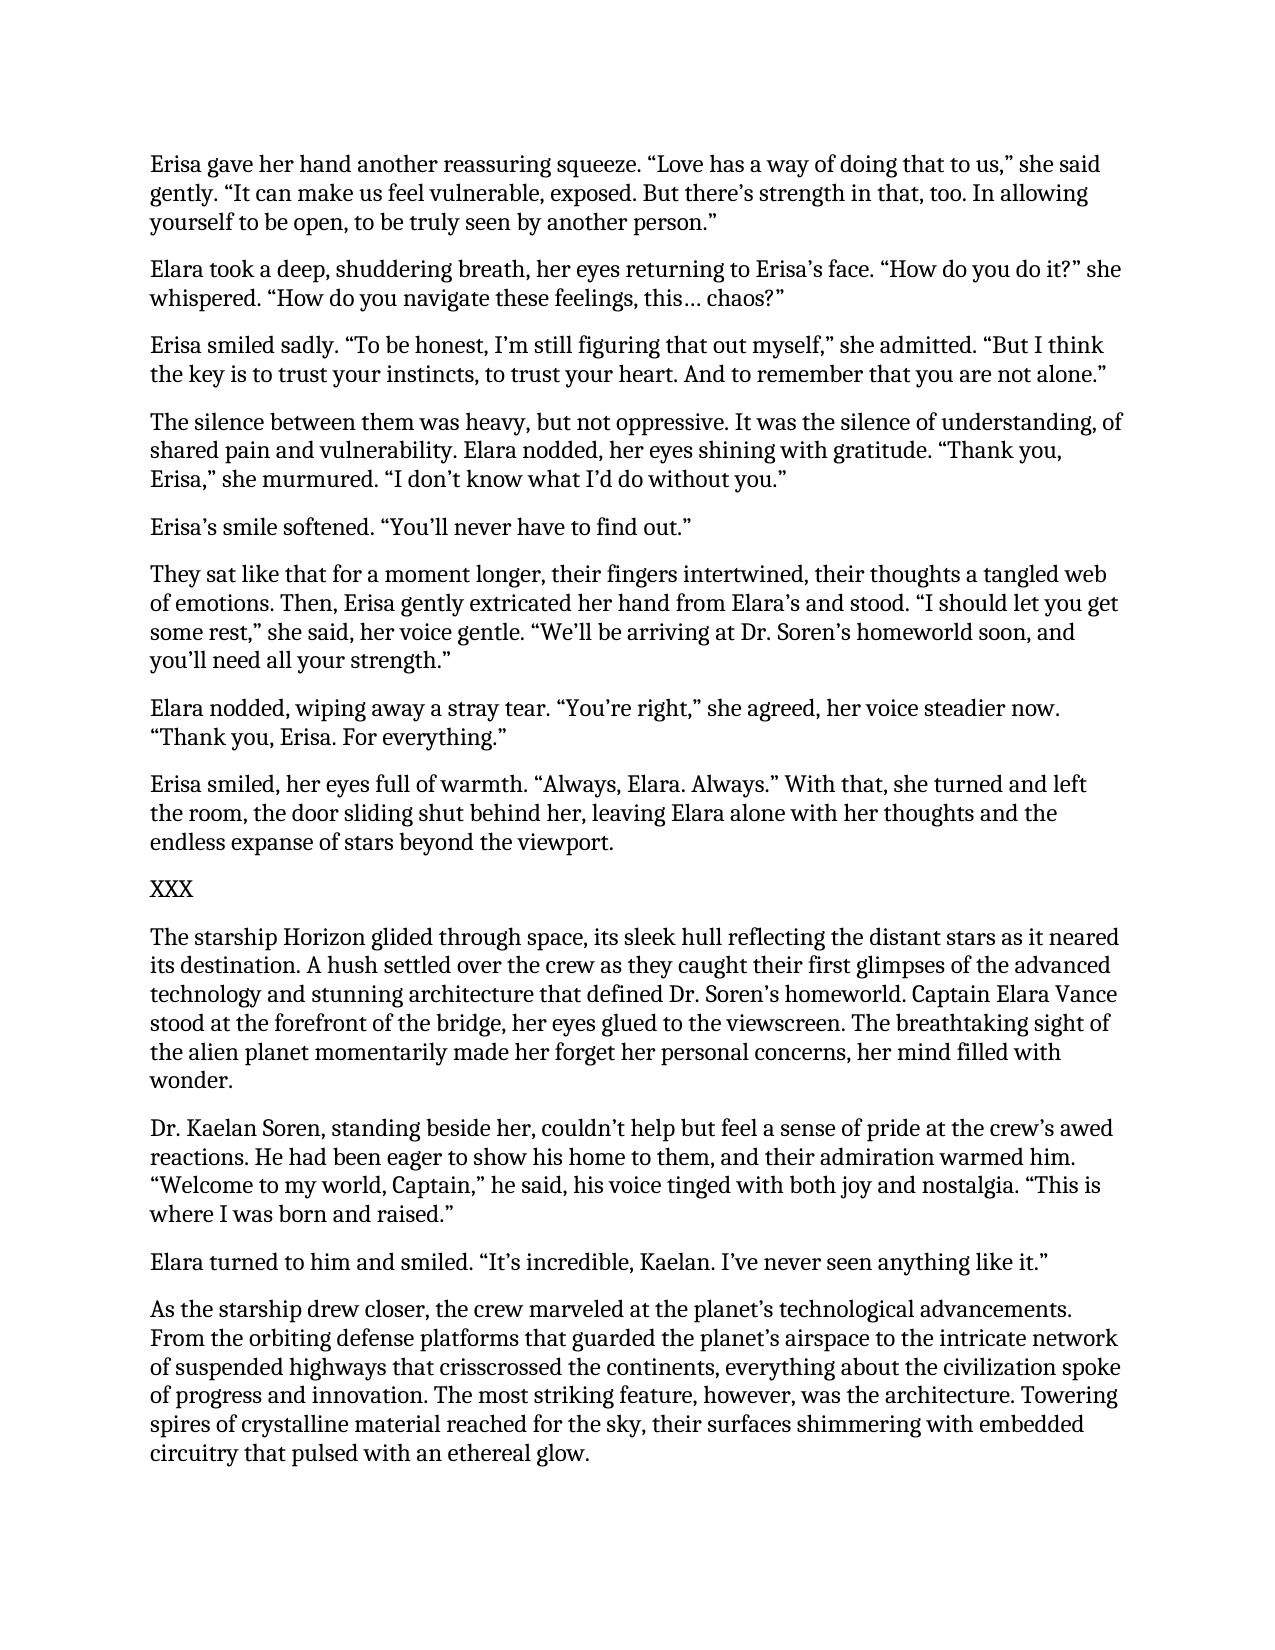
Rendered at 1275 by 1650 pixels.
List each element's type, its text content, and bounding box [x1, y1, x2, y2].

text Elara nodded, wiping away a stray tear. “You’re right,” she agreed, her voice steadier now. “Thank you, Erisa. For everything.” [150, 694, 1125, 751]
text Elara turned to him and smiled. “It’s incredible, Kaelan. I’ve never seen anything like it.” [150, 1247, 1125, 1276]
text They sat like that for a moment longer, their fingers intertwined, their thoughts a tangled web of emotions. Then, Erisa gently extricated her hand from Elara’s and stood. “I should let you get some rest,” she said, her voice gentle. “We’ll be arriving at Dr. Soren’s homeworld soon, and you’ll need all your strength.” [150, 560, 1125, 675]
text Erisa smiled sadly. “To be honest, I’m still figuring that out myself,” she admitted. “But I think the key is to trust your instincts, to trust your heart. And to remember that you are not alone.” [150, 331, 1125, 389]
text Erisa gave her hand another reassuring squeeze. “Love has a way of doing that to us,” she said gently. “It can make us feel vulnerable, exposed. But there’s strength in that, too. In allowing yourself to be open, to be truly seen by another person.” [150, 150, 1125, 236]
text Elara took a deep, shuddering breath, her eyes returning to Erisa’s face. “How do you do it?” she whispered. “How do you navigate these feelings, this… chaos?” [150, 255, 1125, 312]
text The starship Horizon glided through space, its sleek hull reflecting the distant stars as it neared its destination. A hush settled over the crew as they caught their first glimpses of the advanced technology and stunning architecture that defined Dr. Soren’s homeworld. Captain Elara Vance stood at the forefront of the bridge, her eyes glued to the viewscreen. The breathtaking sight of the alien planet momentarily made her forget her personal concerns, her mind filled with wonder. [150, 922, 1125, 1095]
text XXX [150, 875, 1125, 904]
text As the starship drew closer, the crew marveled at the planet’s technological advancements. From the orbiting defense platforms that guarded the planet’s airspace to the intricate network of suspended highways that crisscrossed the continents, everything about the civilization spoke of progress and innovation. The most striking feature, however, was the architecture. Towering spires of crystalline material reached for the sky, their surfaces shimmering with embedded circuitry that pulsed with an ethereal glow. [150, 1295, 1125, 1467]
text Erisa smiled, her eyes full of warmth. “Always, Elara. Always.” With that, she turned and left the room, the door sliding shut behind her, leaving Elara alone with her thoughts and the endless expanse of stars beyond the viewport. [150, 770, 1125, 856]
text The silence between them was heavy, but not oppressive. It was the silence of understanding, of shared pain and vulnerability. Elara nodded, her eyes shining with gratitude. “Thank you, Erisa,” she murmured. “I don’t know what I’d do without you.” [150, 407, 1125, 494]
text Erisa’s smile softened. “You’ll never have to find out.” [150, 512, 1125, 541]
text Dr. Kaelan Soren, standing beside her, couldn’t help but feel a sense of pride at the crew’s awed reactions. He had been eager to show his home to them, and their admiration warmed him. “Welcome to my world, Captain,” he said, his voice tinged with both joy and nostalgia. “This is where I was born and raised.” [150, 1114, 1125, 1229]
